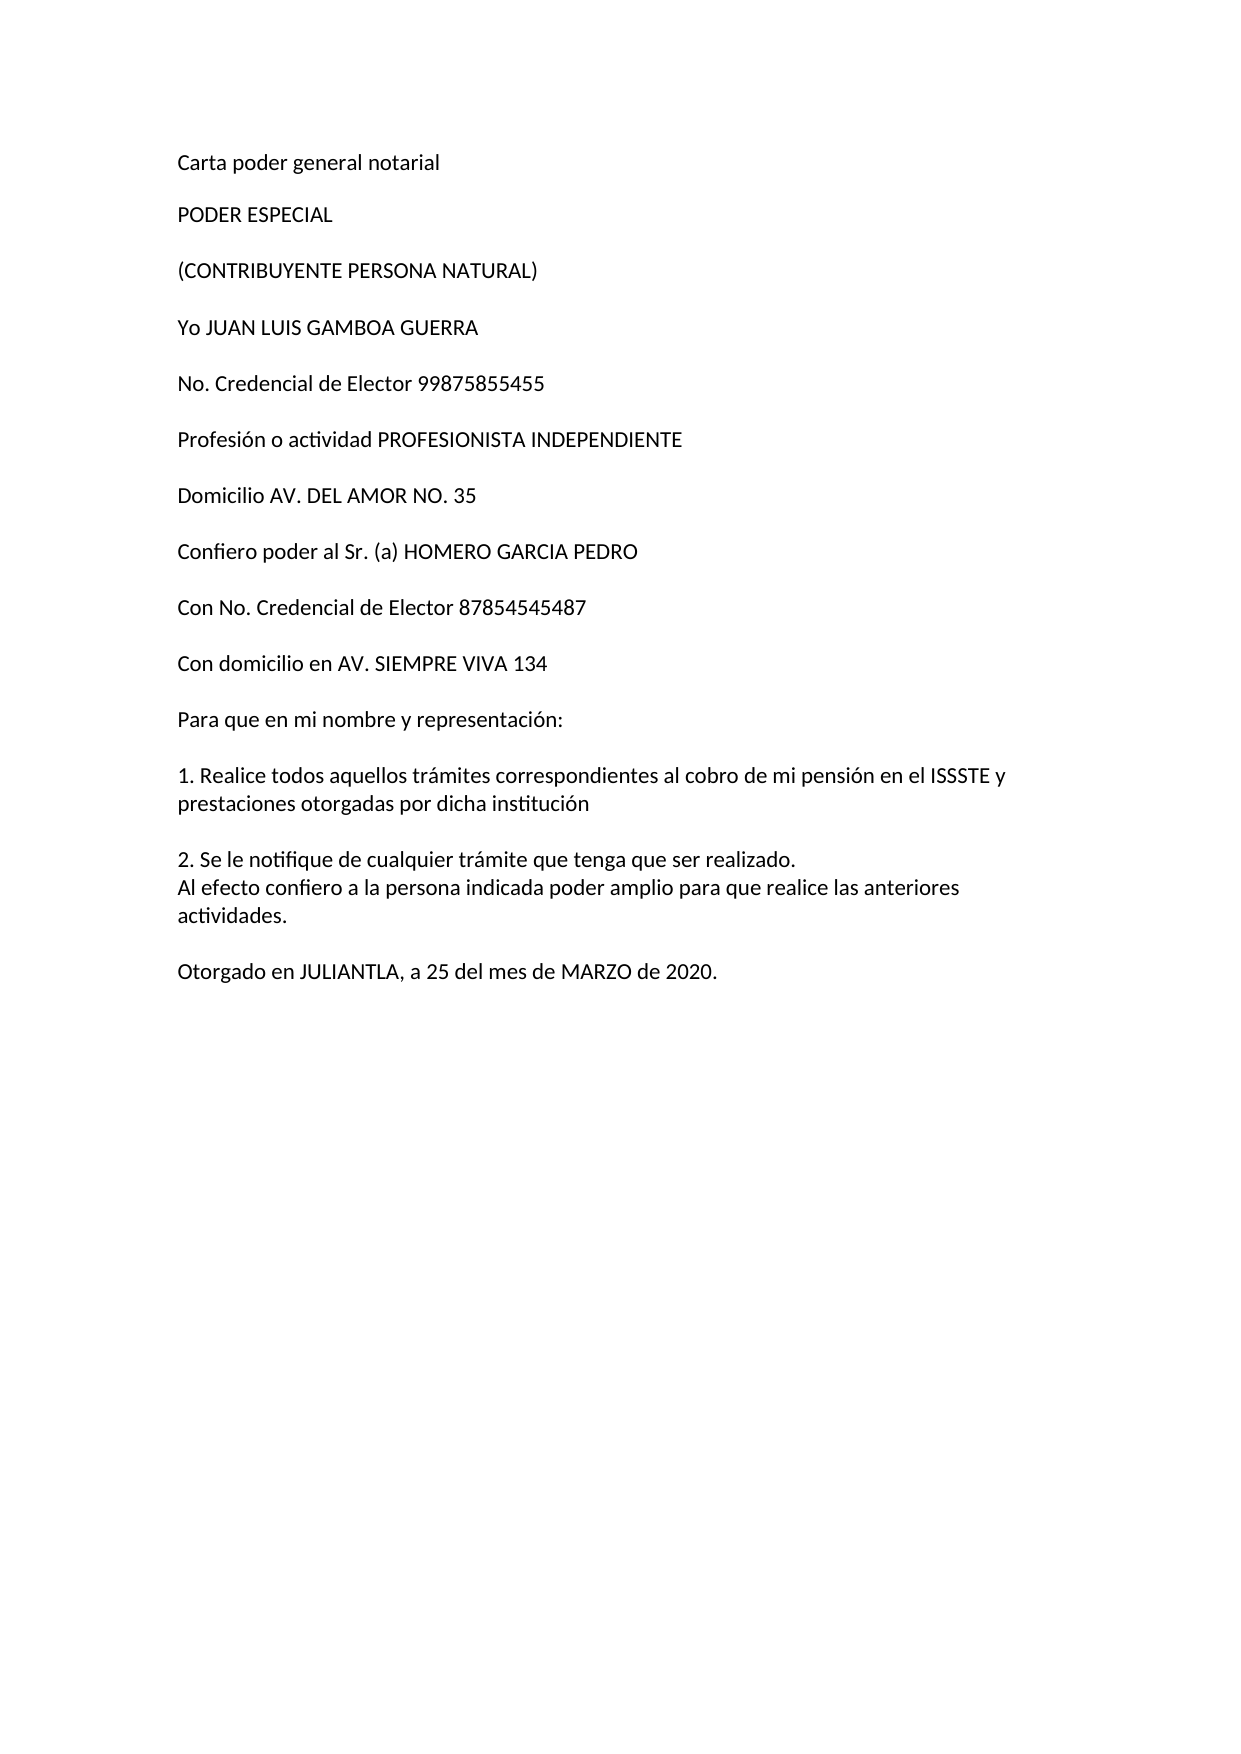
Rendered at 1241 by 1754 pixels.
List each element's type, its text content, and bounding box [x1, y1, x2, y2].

text Yo JUAN LUIS GAMBOA GUERRA [177, 313, 1063, 341]
text No. Credencial de Elector 99875855455 [177, 369, 1063, 397]
text 1. Realice todos aquellos trámites correspondientes al cobro de mi pensión en el ISSSTE y [177, 761, 1063, 789]
text Para que en mi nombre y representación: [177, 705, 1063, 733]
text 2. Se le notifique de cualquier trámite que tenga que ser realizado. [177, 845, 1063, 873]
text Otorgado en JULIANTLA, a 25 del mes de MARZO de 2020. [177, 957, 1063, 985]
text (CONTRIBUYENTE PERSONA NATURAL) [177, 257, 1063, 285]
text Profesión o actividad PROFESIONISTA INDEPENDIENTE [177, 425, 1063, 453]
text Con No. Credencial de Elector 87854545487 [177, 593, 1063, 621]
text Domicilio AV. DEL AMOR NO. 35 [177, 481, 1063, 509]
text Al efecto confiero a la persona indicada poder amplio para que realice las anteriores actividades. [177, 873, 1063, 929]
text PODER ESPECIAL [177, 201, 1063, 229]
text Con domicilio en AV. SIEMPRE VIVA 134 [177, 649, 1063, 677]
text prestaciones otorgadas por dicha institución [177, 789, 1063, 817]
text Carta poder general notarial [177, 148, 1063, 176]
text Confiero poder al Sr. (a) HOMERO GARCIA PEDRO [177, 537, 1063, 565]
